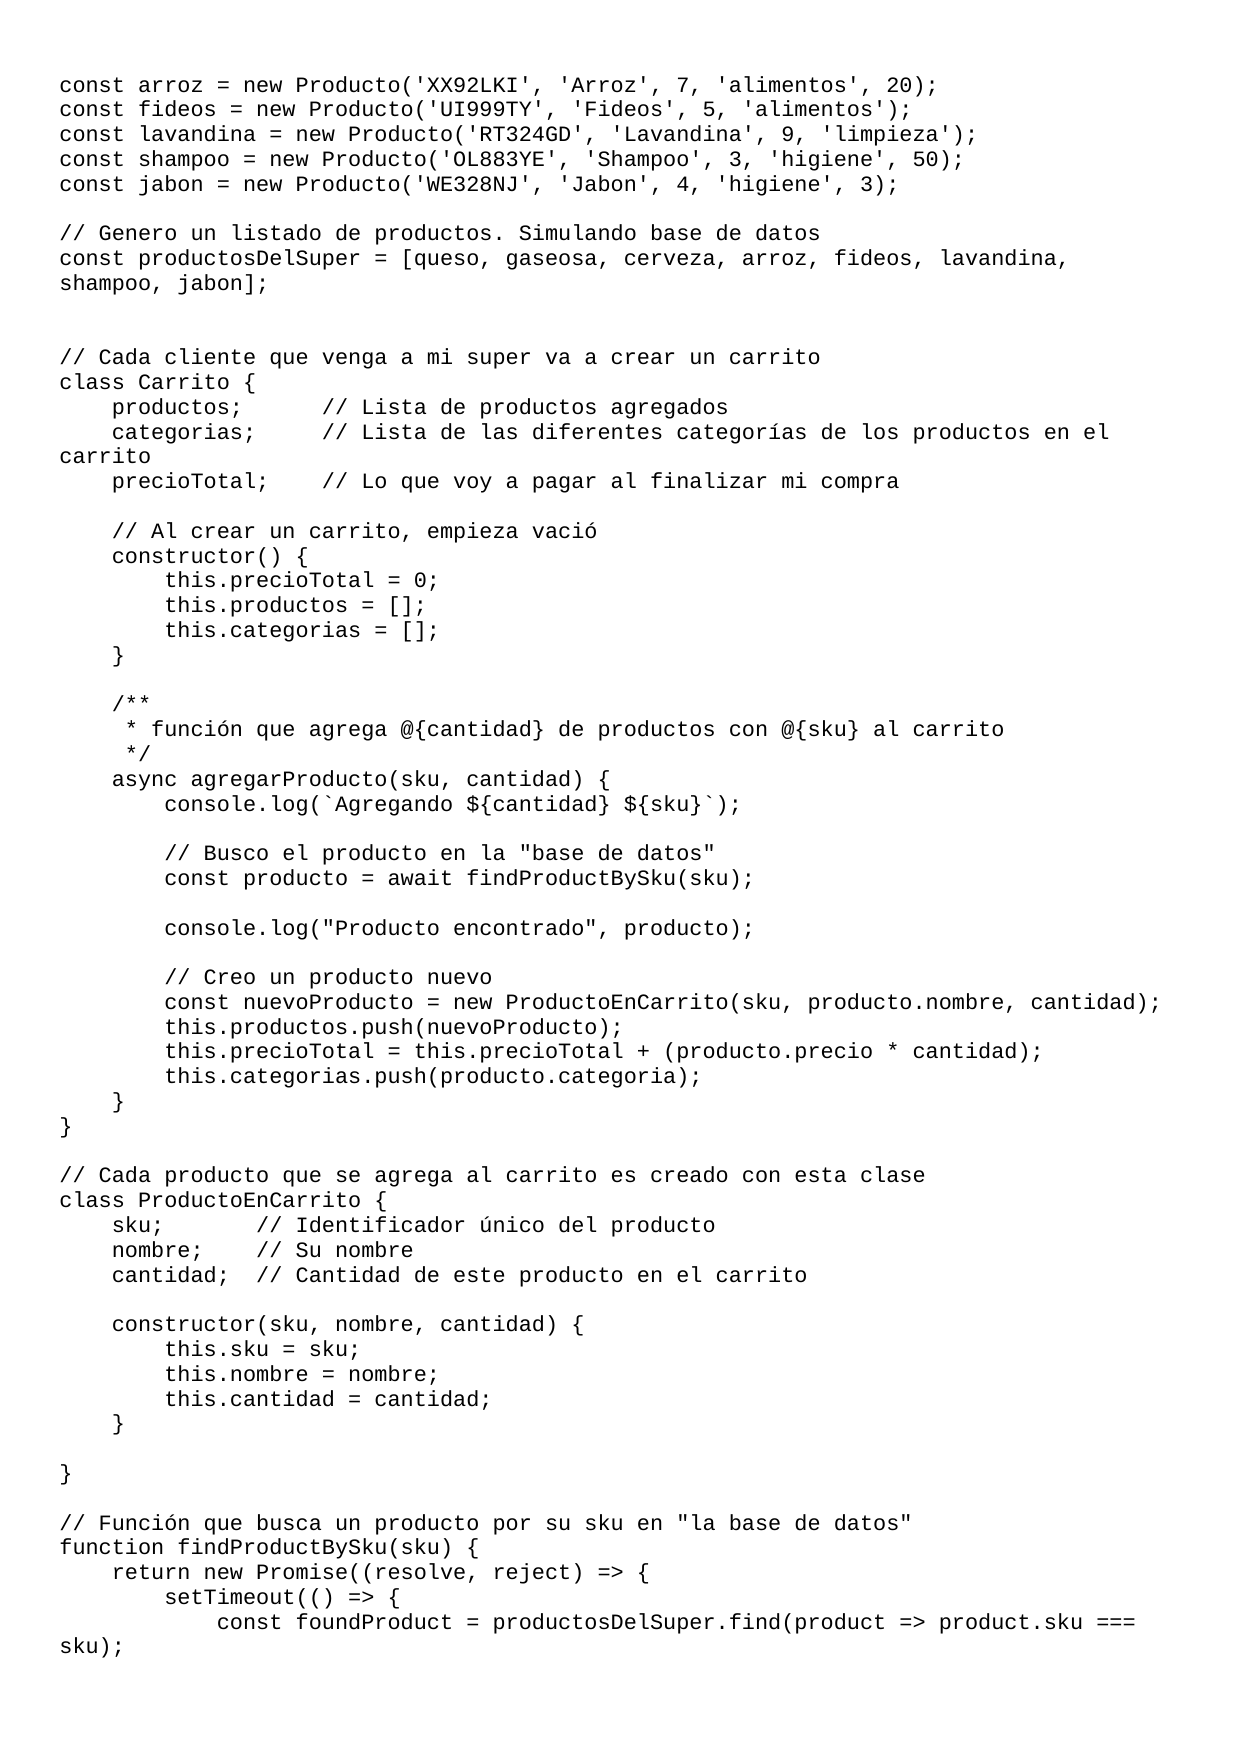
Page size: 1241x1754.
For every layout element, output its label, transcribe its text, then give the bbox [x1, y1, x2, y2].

text this.productos.push(nuevoProducto); [59, 1016, 1181, 1041]
text const productosDelSuper = [queso, gaseosa, cerveza, arroz, fideos, lavandina, shampoo, jabon]; [59, 247, 1181, 297]
text categorias; // Lista de las diferentes categorías de los productos en el carrito [59, 421, 1181, 471]
text */ [59, 743, 1181, 768]
text } [59, 644, 1181, 669]
text this.productos = []; [59, 594, 1181, 619]
text nombre; // Su nombre [59, 1239, 1181, 1264]
text } [59, 1413, 1181, 1437]
text constructor(sku, nombre, cantidad) { [59, 1313, 1181, 1338]
text console.log("Producto encontrado", producto); [59, 917, 1181, 942]
text setTimeout(() => { [59, 1586, 1181, 1611]
text sku; // Identificador único del producto [59, 1214, 1181, 1239]
text const fideos = new Producto('UI999TY', 'Fideos', 5, 'alimentos'); [59, 99, 1181, 123]
text const arroz = new Producto('XX92LKI', 'Arroz', 7, 'alimentos', 20); [59, 74, 1181, 99]
text const foundProduct = productosDelSuper.find(product => product.sku === sku); [59, 1611, 1181, 1661]
text // Cada cliente que venga a mi super va a crear un carrito [59, 347, 1181, 371]
text class ProductoEnCarrito { [59, 1189, 1181, 1214]
text cantidad; // Cantidad de este producto en el carrito [59, 1264, 1181, 1289]
text // Cada producto que se agrega al carrito es creado con esta clase [59, 1165, 1181, 1189]
text // Genero un listado de productos. Simulando base de datos [59, 223, 1181, 247]
text // Creo un producto nuevo [59, 966, 1181, 991]
text this.categorias.push(producto.categoria); [59, 1066, 1181, 1090]
text function findProductBySku(sku) { [59, 1537, 1181, 1561]
text // Busco el producto en la "base de datos" [59, 842, 1181, 867]
text const producto = await findProductBySku(sku); [59, 867, 1181, 892]
text // Función que busca un producto por su sku en "la base de datos" [59, 1512, 1181, 1537]
text this.precioTotal = this.precioTotal + (producto.precio * cantidad); [59, 1041, 1181, 1066]
text productos; // Lista de productos agregados [59, 396, 1181, 421]
text class Carrito { [59, 371, 1181, 396]
text this.categorias = []; [59, 619, 1181, 644]
text this.sku = sku; [59, 1338, 1181, 1363]
text console.log(`Agregando ${cantidad} ${sku}`); [59, 793, 1181, 818]
text } [59, 1462, 1181, 1487]
text this.nombre = nombre; [59, 1363, 1181, 1388]
text const shampoo = new Producto('OL883YE', 'Shampoo', 3, 'higiene', 50); [59, 148, 1181, 173]
text const lavandina = new Producto('RT324GD', 'Lavandina', 9, 'limpieza'); [59, 123, 1181, 148]
text this.precioTotal = 0; [59, 570, 1181, 594]
text /** [59, 694, 1181, 718]
text } [59, 1115, 1181, 1140]
text * función que agrega @{cantidad} de productos con @{sku} al carrito [59, 718, 1181, 743]
text return new Promise((resolve, reject) => { [59, 1561, 1181, 1586]
text const jabon = new Producto('WE328NJ', 'Jabon', 4, 'higiene', 3); [59, 173, 1181, 198]
text this.cantidad = cantidad; [59, 1388, 1181, 1413]
text } [59, 1090, 1181, 1115]
text constructor() { [59, 545, 1181, 570]
text async agregarProducto(sku, cantidad) { [59, 768, 1181, 793]
text const nuevoProducto = new ProductoEnCarrito(sku, producto.nombre, cantidad); [59, 991, 1181, 1016]
text // Al crear un carrito, empieza vació [59, 520, 1181, 545]
text precioTotal; // Lo que voy a pagar al finalizar mi compra [59, 471, 1181, 495]
